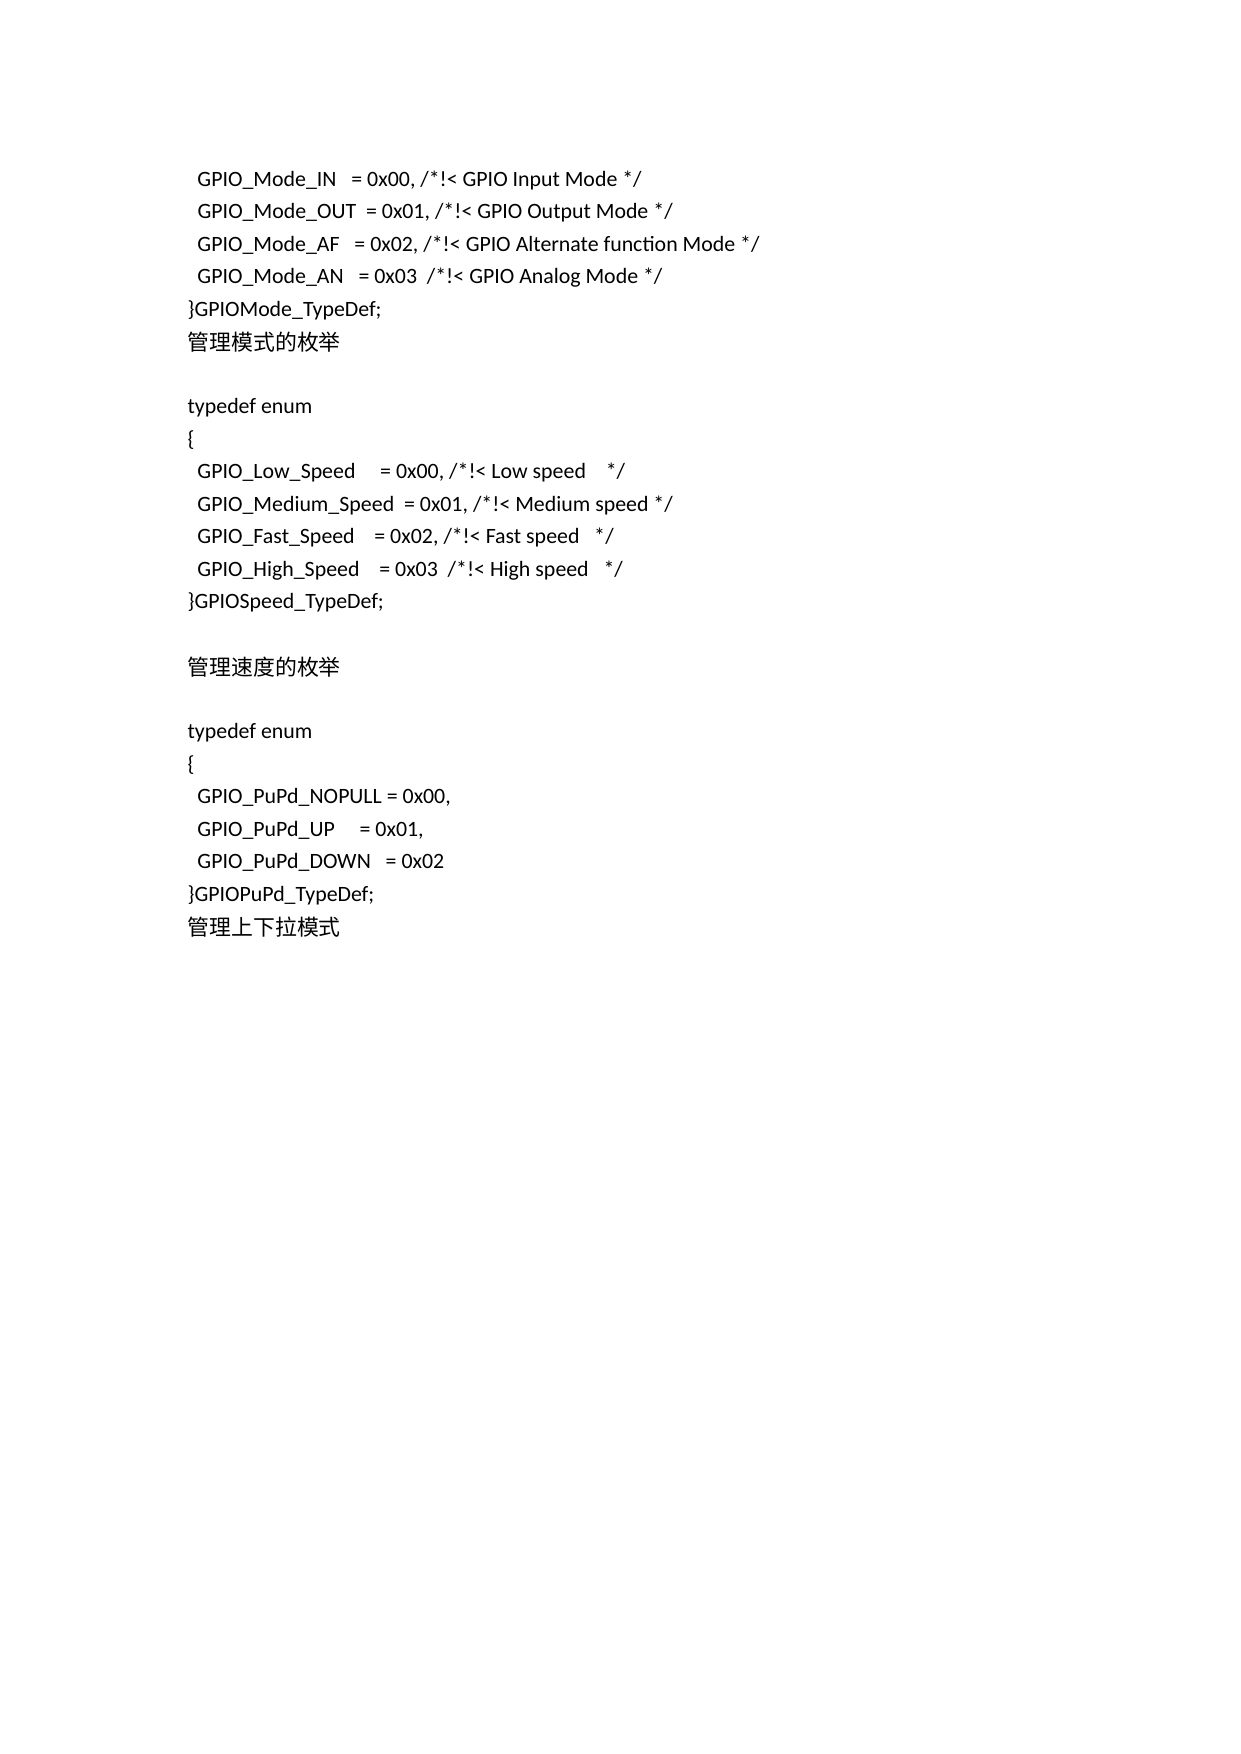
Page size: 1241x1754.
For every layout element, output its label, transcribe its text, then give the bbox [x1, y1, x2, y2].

text 管理速度的枚举 [187, 649, 1053, 682]
text GPIO_Mode_AN = 0x03 /*!< GPIO Analog Mode */ [187, 259, 1053, 292]
text }GPIOSpeed_TypeDef; [187, 584, 1053, 617]
text typedef enum [187, 714, 1053, 747]
text GPIO_Medium_Speed = 0x01, /*!< Medium speed */ [187, 487, 1053, 519]
text GPIO_Mode_OUT = 0x01, /*!< GPIO Output Mode */ [187, 194, 1053, 227]
text { [187, 422, 1053, 454]
text GPIO_PuPd_DOWN = 0x02 [187, 844, 1053, 877]
text { [187, 747, 1053, 779]
text GPIO_Low_Speed = 0x00, /*!< Low speed */ [187, 454, 1053, 487]
text GPIO_Fast_Speed = 0x02, /*!< Fast speed */ [187, 519, 1053, 552]
text }GPIOMode_TypeDef; [187, 292, 1053, 324]
text 管理上下拉模式 [187, 909, 1053, 942]
text GPIO_Mode_IN = 0x00, /*!< GPIO Input Mode */ [187, 162, 1053, 194]
text 管理模式的枚举 [187, 324, 1053, 357]
text GPIO_PuPd_UP = 0x01, [187, 812, 1053, 844]
text GPIO_High_Speed = 0x03 /*!< High speed */ [187, 552, 1053, 584]
text GPIO_Mode_AF = 0x02, /*!< GPIO Alternate function Mode */ [187, 227, 1053, 259]
text typedef enum [187, 389, 1053, 422]
text GPIO_PuPd_NOPULL = 0x00, [187, 779, 1053, 812]
text }GPIOPuPd_TypeDef; [187, 877, 1053, 909]
